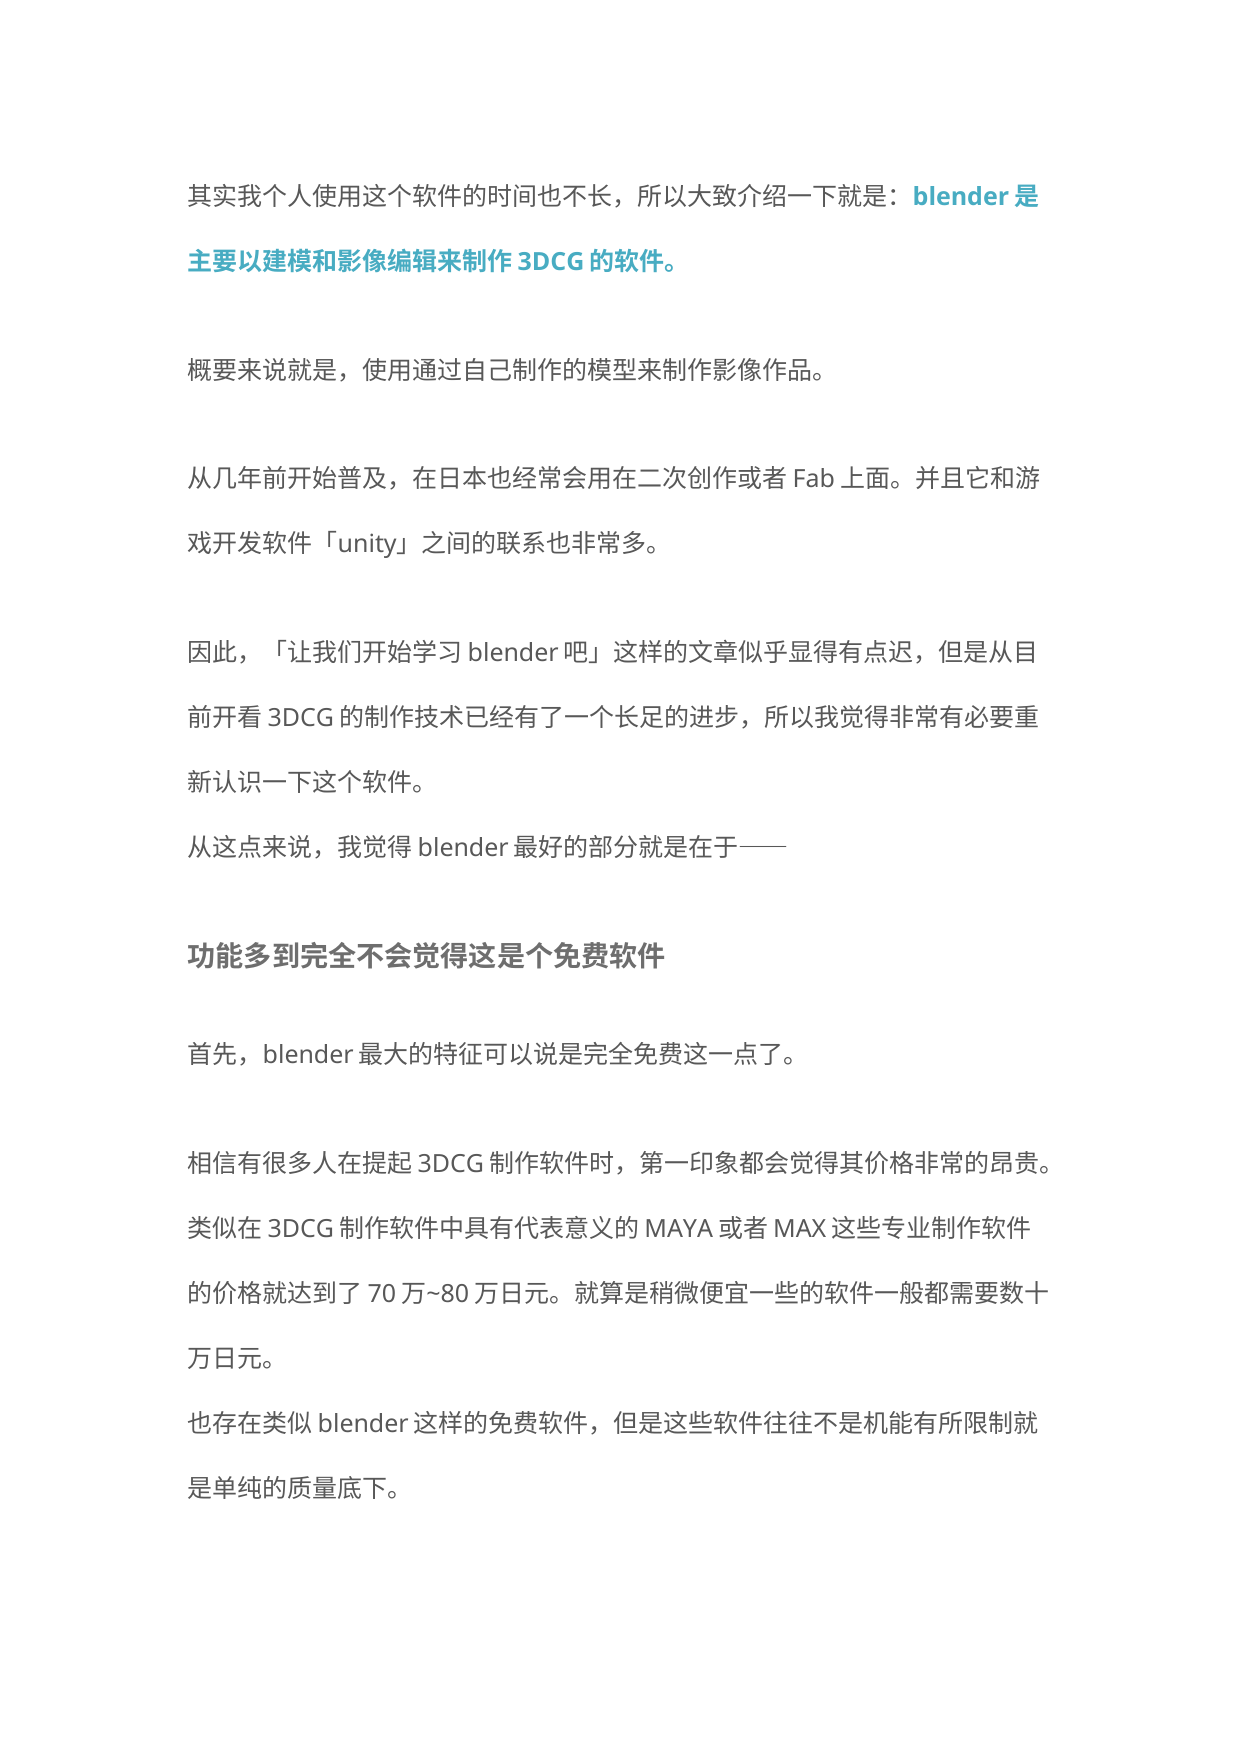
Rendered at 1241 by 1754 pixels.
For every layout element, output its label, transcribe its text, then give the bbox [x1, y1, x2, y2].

text 概要来说就是，使用通过自己制作的模型来制作影像作品。 [187, 336, 1053, 401]
text 其实我个人使用这个软件的时间也不长，所以大致介绍一下就是：blender是主要以建模和影像编辑来制作3DCG的软件。 [187, 162, 1053, 292]
text 因此，「让我们开始学习blender吧」这样的文章似乎显得有点迟，但是从目前开看3DCG的制作技术已经有了一个长足的进步，所以我觉得非常有必要重新认识一下这个软件。 从这点来说，我觉得blender最好的部分就是在于—— [187, 618, 1053, 878]
text 相信有很多人在提起3DCG制作软件时，第一印象都会觉得其价格非常的昂贵。类似在3DCG制作软件中具有代表意义的MAYA或者MAX这些专业制作软件的价格就达到了70万~80万日元。就算是稍微便宜一些的软件一般都需要数十万日元。 也存在类似blender这样的免费软件，但是这些软件往往不是机能有所限制就是单纯的质量底下。 [187, 1129, 1053, 1519]
subtitle 功能多到完全不会觉得这是个免费软件 [187, 922, 1053, 987]
text 从几年前开始普及，在日本也经常会用在二次创作或者Fab上面。并且它和游戏开发软件「unity」之间的联系也非常多。 [187, 444, 1053, 574]
text 首先，blender最大的特征可以说是完全免费这一点了。 [187, 1020, 1053, 1085]
